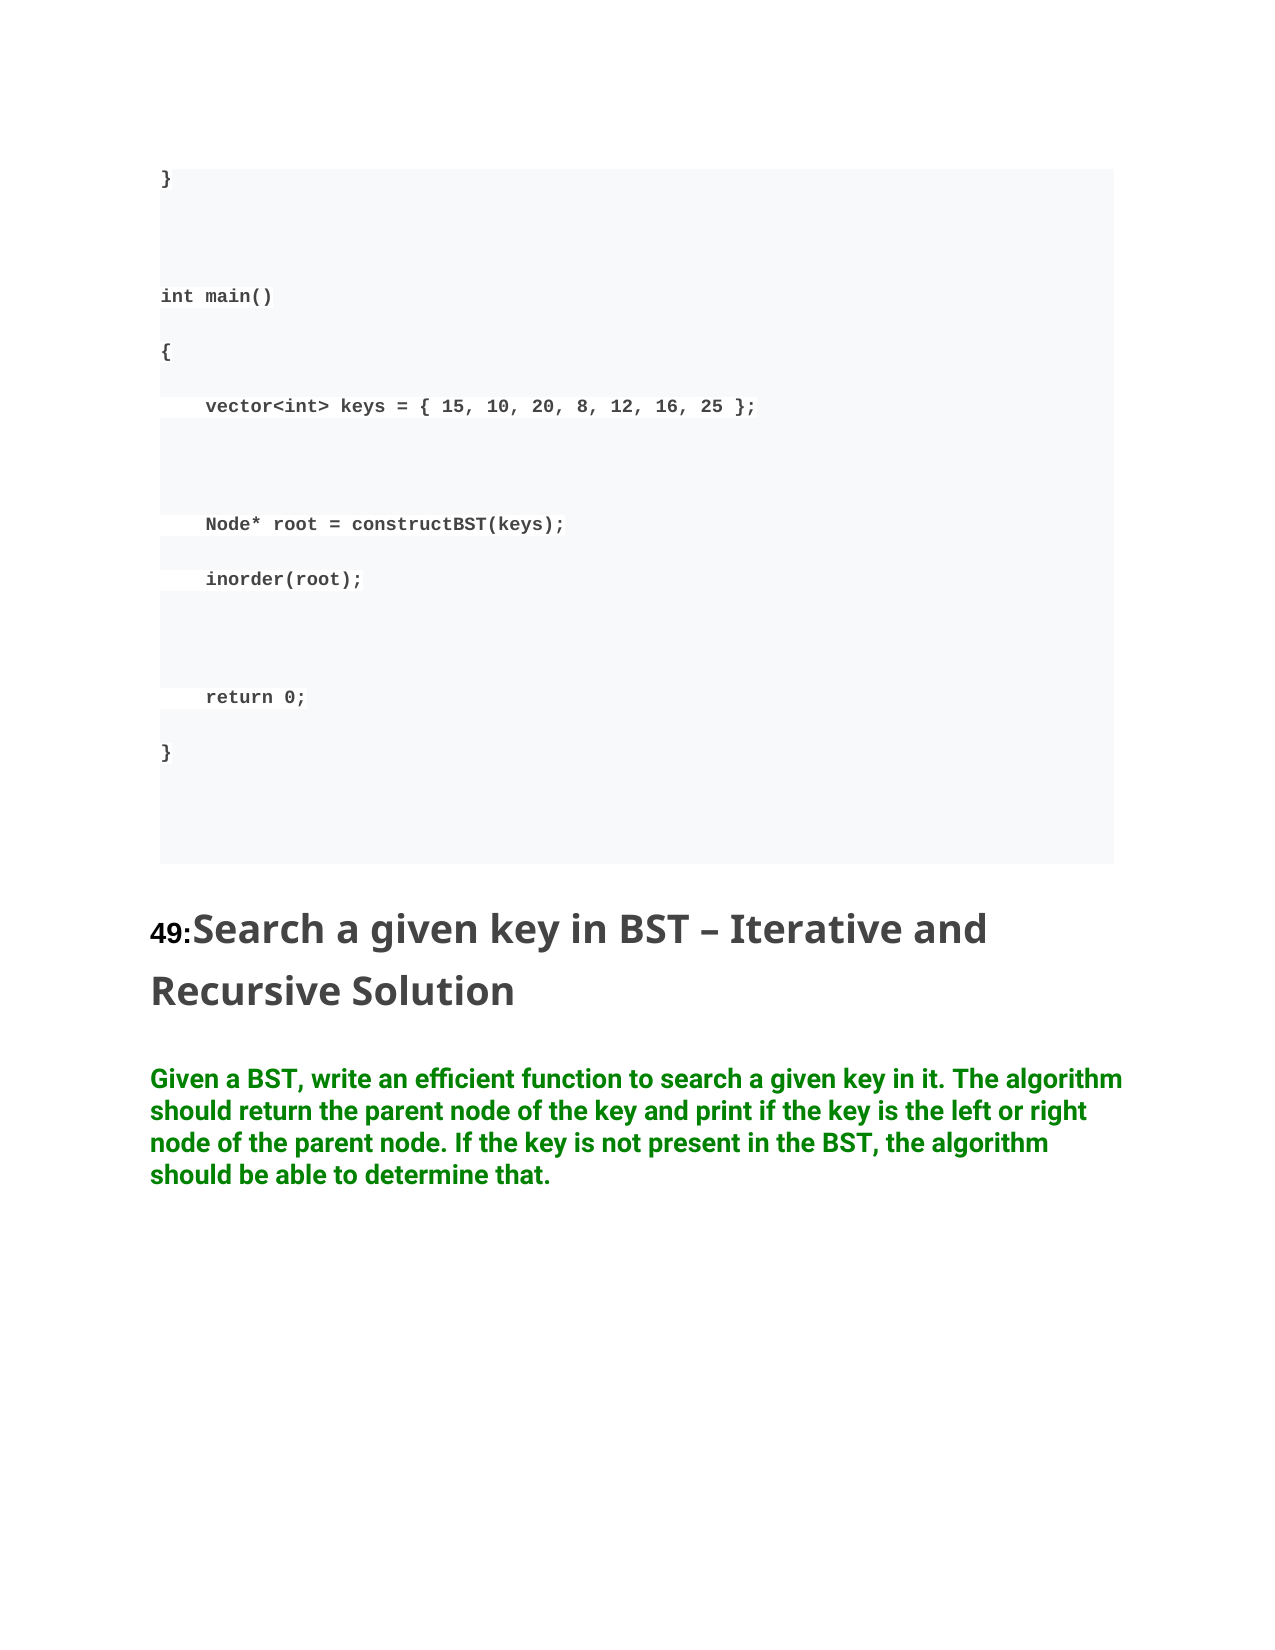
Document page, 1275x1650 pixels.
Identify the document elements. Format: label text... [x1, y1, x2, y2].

text 49:Search a given key in BST – Iterative and Recursive Solution [150, 901, 1125, 1017]
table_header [150, 150, 1125, 901]
